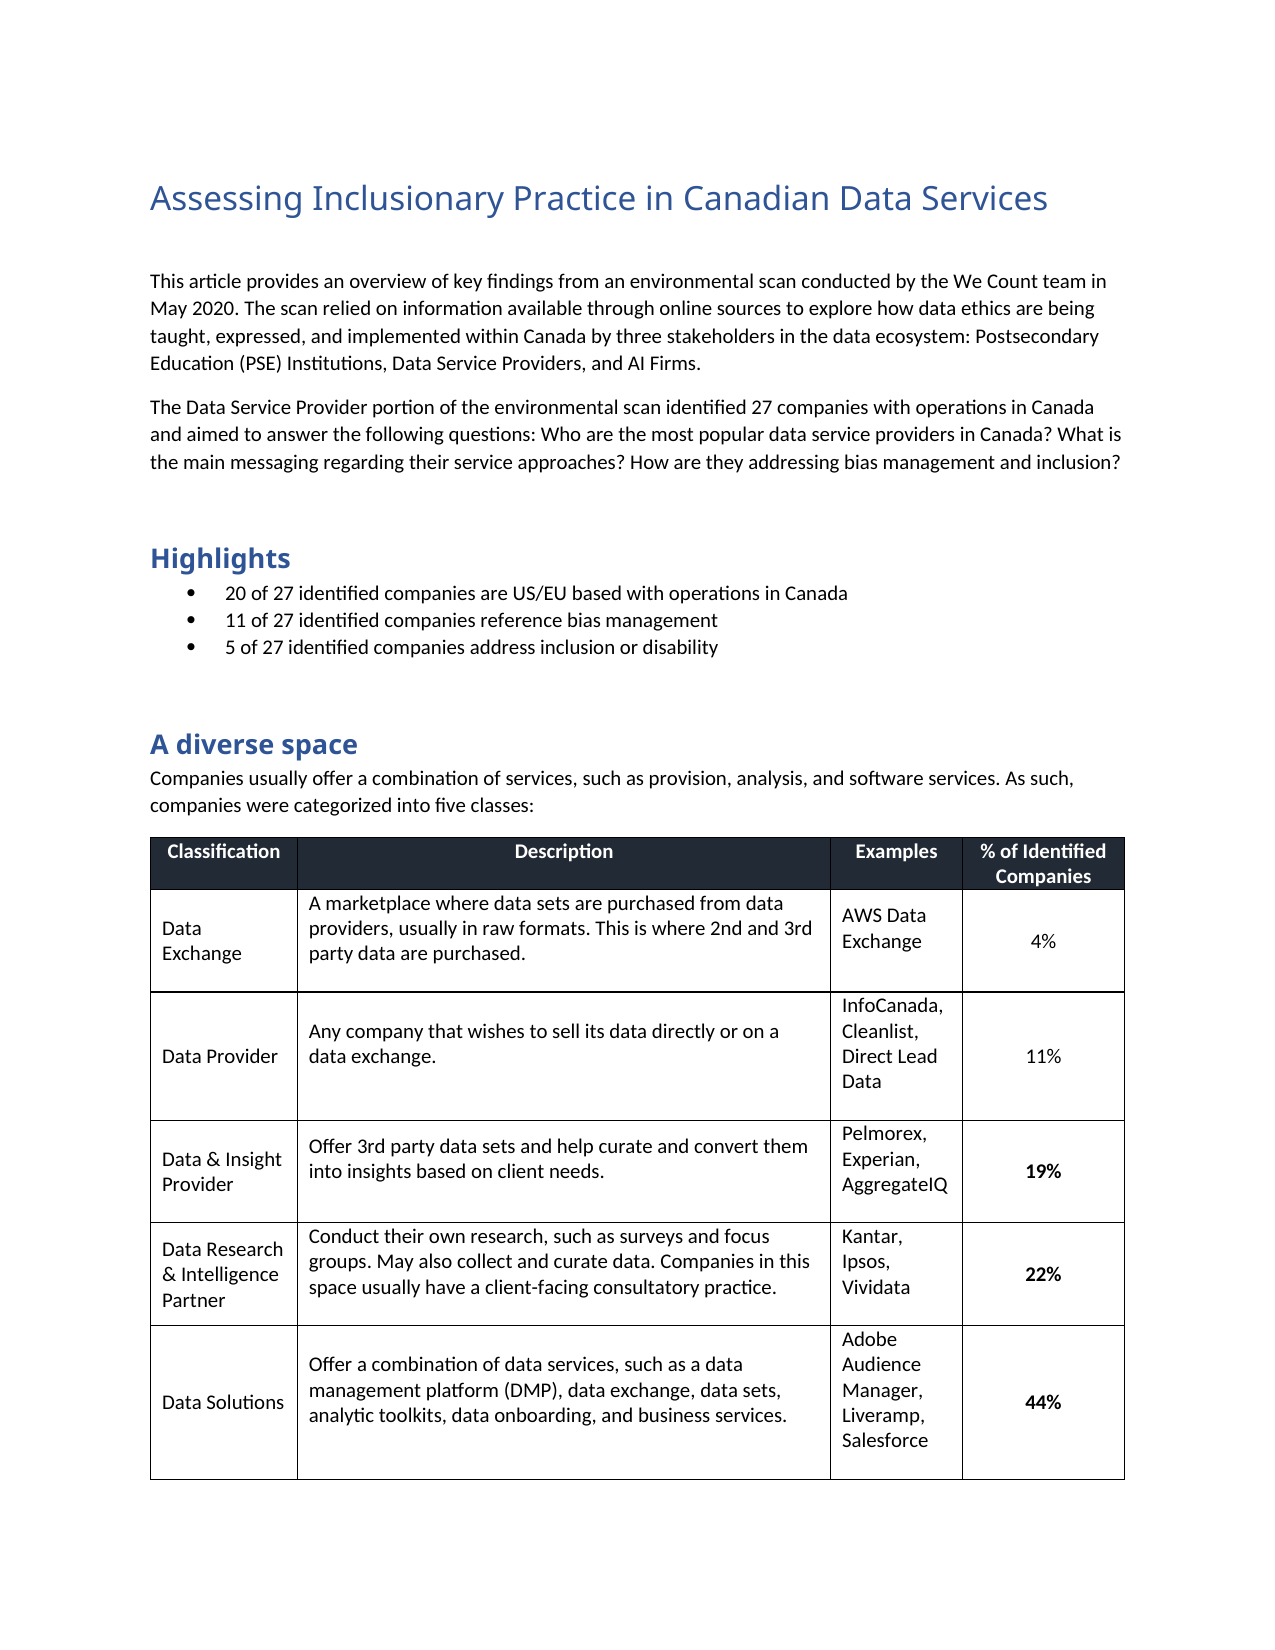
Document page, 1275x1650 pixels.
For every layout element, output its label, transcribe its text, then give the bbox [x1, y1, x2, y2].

table_cell Offer a combination of data services, such as a data management platform (DMP), data exchange, data sets, analytic toolkits, data onboarding, and business services. [298, 1326, 830, 1478]
subtitle Assessing Inclusionary Practice in Canadian Data Services [150, 175, 1125, 220]
table_cell Data Provider [151, 993, 297, 1119]
table_cell A marketplace where data sets are purchased from data providers, usually in raw formats. This is where 2nd and 3rd party data are purchased. [298, 890, 830, 991]
table_header % of Identified Companies [963, 838, 1124, 889]
table_cell 44% [963, 1326, 1124, 1478]
list 20 of 27 identified companies are US/EU based with operations in Canada [187, 580, 1125, 605]
table_cell 4% [963, 890, 1124, 991]
table_cell Data Exchange [151, 890, 297, 991]
table_cell 19% [963, 1121, 1124, 1222]
table_cell Pelmorex, Experian, AggregateIQ [831, 1121, 962, 1222]
subtitle A diverse space [150, 726, 1125, 762]
text The Data Service Provider portion of the environmental scan identified 27 companies with operations in Canada and aimed to answer the following questions: Who are the most popular data service providers in Canada? What is the main messaging regarding their service approaches? How are they addressing bias management and inclusion? [150, 394, 1125, 474]
list 11 of 27 identified companies reference bias management [187, 607, 1125, 633]
table_cell Adobe Audience Manager, Liveramp, Salesforce [831, 1326, 962, 1478]
table_cell Kantar, Ipsos, Vividata [831, 1223, 962, 1325]
text This article provides an overview of key findings from an environmental scan conducted by the We Count team in May 2020. The scan relied on information available through online sources to explore how data ethics are being taught, expressed, and implemented within Canada by three stakeholders in the data ecosystem: Postsecondary Education (PSE) Institutions, Data Service Providers, and AI Firms. [150, 268, 1125, 376]
table_cell AWS Data Exchange [831, 890, 962, 991]
table_header Examples [831, 838, 962, 889]
table_cell 22% [963, 1223, 1124, 1325]
table_cell Data Research & Intelligence Partner [151, 1223, 297, 1325]
table_cell Offer 3rd party data sets and help curate and convert them into insights based on client needs. [298, 1121, 830, 1222]
text Companies usually offer a combination of services, such as provision, analysis, and software services. As such, companies were categorized into five classes: [150, 765, 1125, 818]
table_cell Conduct their own research, such as surveys and focus groups. May also collect and curate data. Companies in this space usually have a client-facing consultatory practice. [298, 1223, 830, 1325]
table_cell Data & Insight Provider [151, 1121, 297, 1222]
list 5 of 27 identified companies address inclusion or disability [187, 634, 1125, 660]
table_cell 11% [963, 993, 1124, 1119]
table_cell InfoCanada, Cleanlist, Direct Lead Data [831, 993, 962, 1119]
subtitle Highlights [150, 540, 1125, 577]
table_header Description [298, 838, 830, 889]
table_cell Data Solutions [151, 1326, 297, 1478]
table_header Classification [151, 838, 297, 889]
table_cell Any company that wishes to sell its data directly or on a data exchange. [298, 993, 830, 1119]
